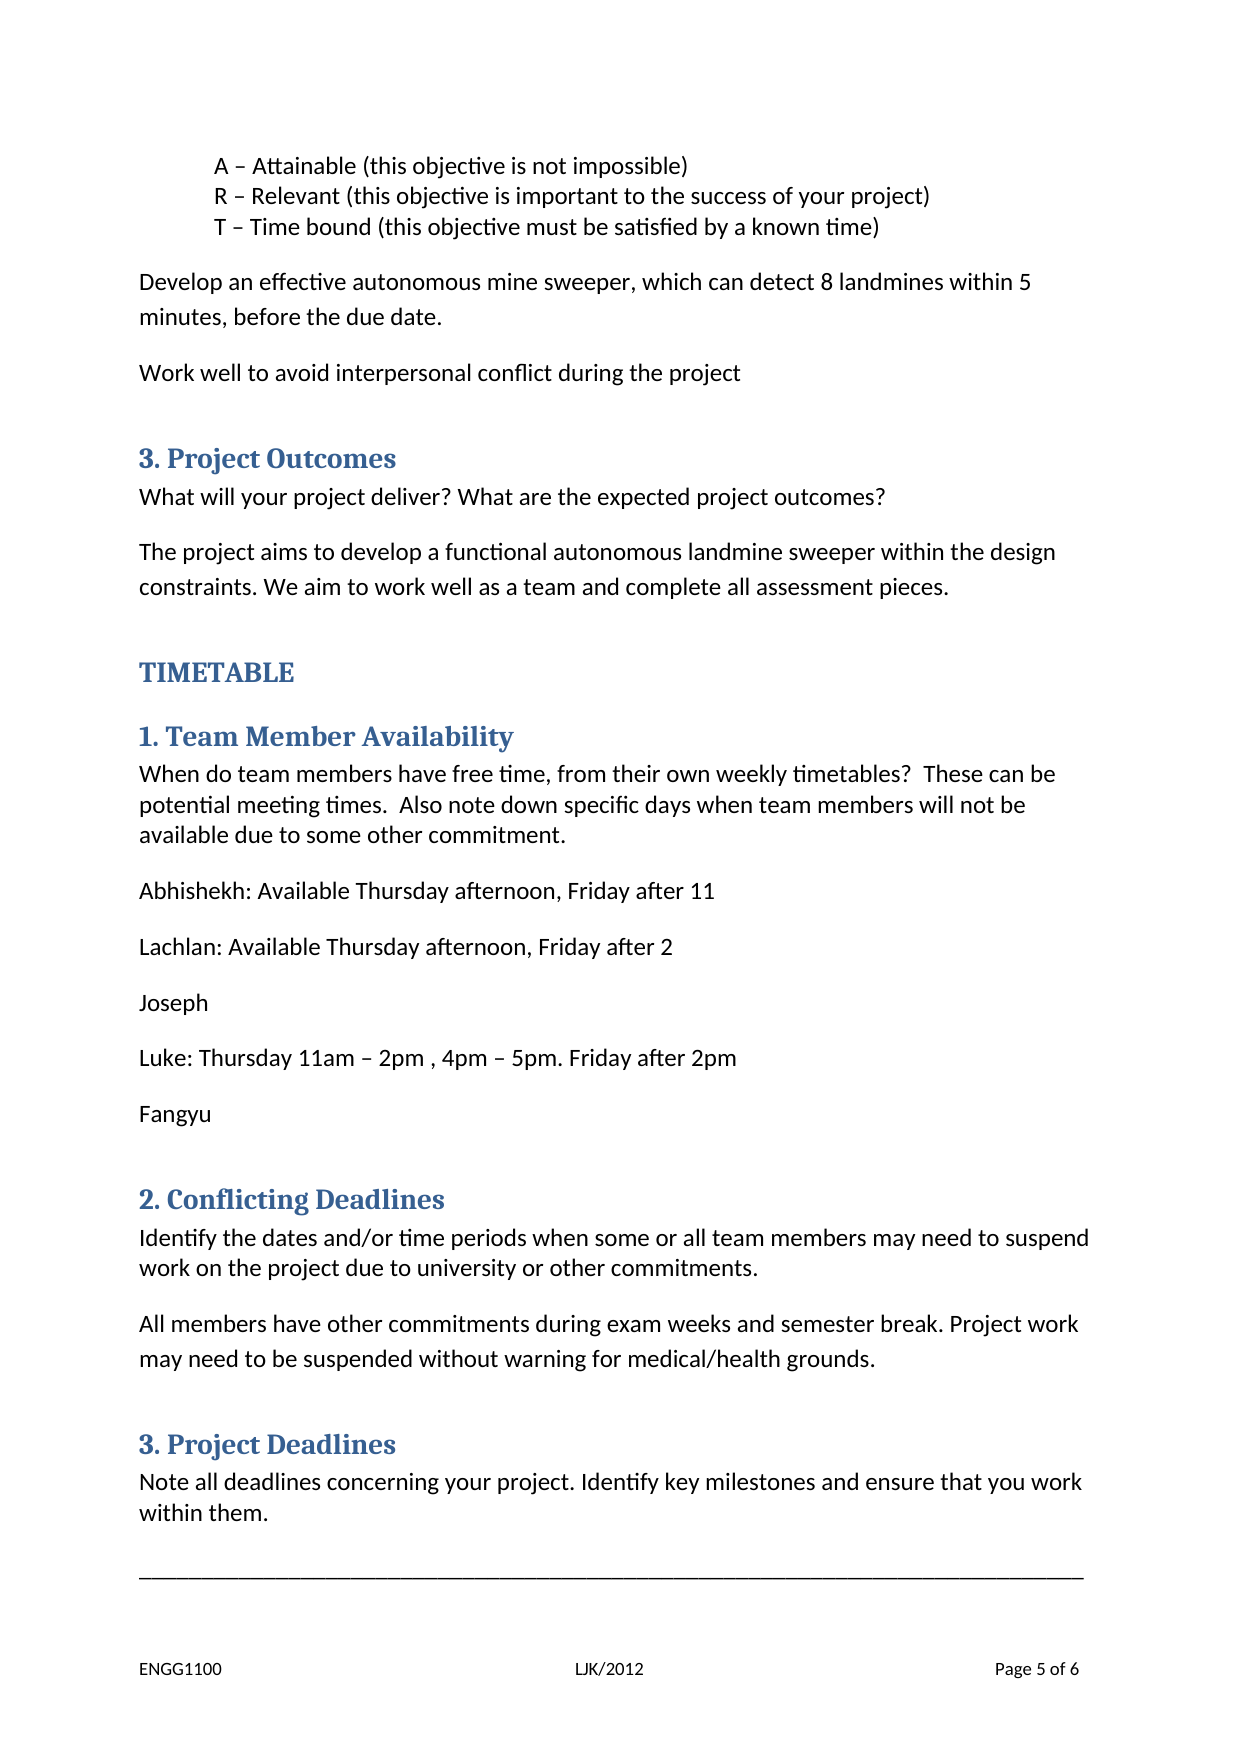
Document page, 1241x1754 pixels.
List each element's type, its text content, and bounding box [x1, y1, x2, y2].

text The project aims to develop a functional autonomous landmine sweeper within the design constraints. We aim to work well as a team and complete all assessment pieces. [139, 536, 1101, 602]
text R – Relevant (this objective is important to the success of your project) [214, 181, 1101, 211]
text Identify the dates and/or time periods when some or all team members may need to suspend work on the project due to university or other commitments. [139, 1222, 1101, 1283]
text Luke: Thursday 11am – 2pm , 4pm – 5pm. Friday after 2pm [139, 1043, 1101, 1073]
text T – Time bound (this objective must be satisfied by a known time) [214, 211, 1101, 242]
text Develop an effective autonomous mine sweeper, which can detect 8 landmines within 5 minutes, before the due date. [139, 267, 1101, 332]
text When do team members have free time, from their own weekly timetables? These can be potential meeting times. Also note down specific days when team members will not be available due to some other commitment. [139, 758, 1101, 850]
subtitle 1. Team Member Availability [139, 720, 1101, 753]
text A – Attainable (this objective is not impossible) [214, 150, 1101, 181]
text Abhishekh: Available Thursday afternoon, Friday after 11 [139, 875, 1101, 906]
text ____________________________________________________________________________ [139, 1553, 1101, 1583]
text Fangyu [139, 1098, 1101, 1129]
text Joseph [139, 987, 1101, 1017]
text What will your project deliver? What are the expected project outcomes? [139, 481, 1101, 511]
subtitle TIMETABLE [139, 656, 1101, 690]
subtitle 3. Project Outcomes [139, 442, 1101, 476]
text Work well to avoid interpersonal conflict during the project [139, 357, 1101, 388]
subtitle 3. Project Deadlines [139, 1428, 1101, 1462]
text Lachlan: Available Thursday afternoon, Friday after 2 [139, 931, 1101, 961]
subtitle 2. Conflicting Deadlines [139, 1183, 1101, 1217]
text Note all deadlines concerning your project. Identify key milestones and ensure that you work within them. [139, 1467, 1101, 1528]
